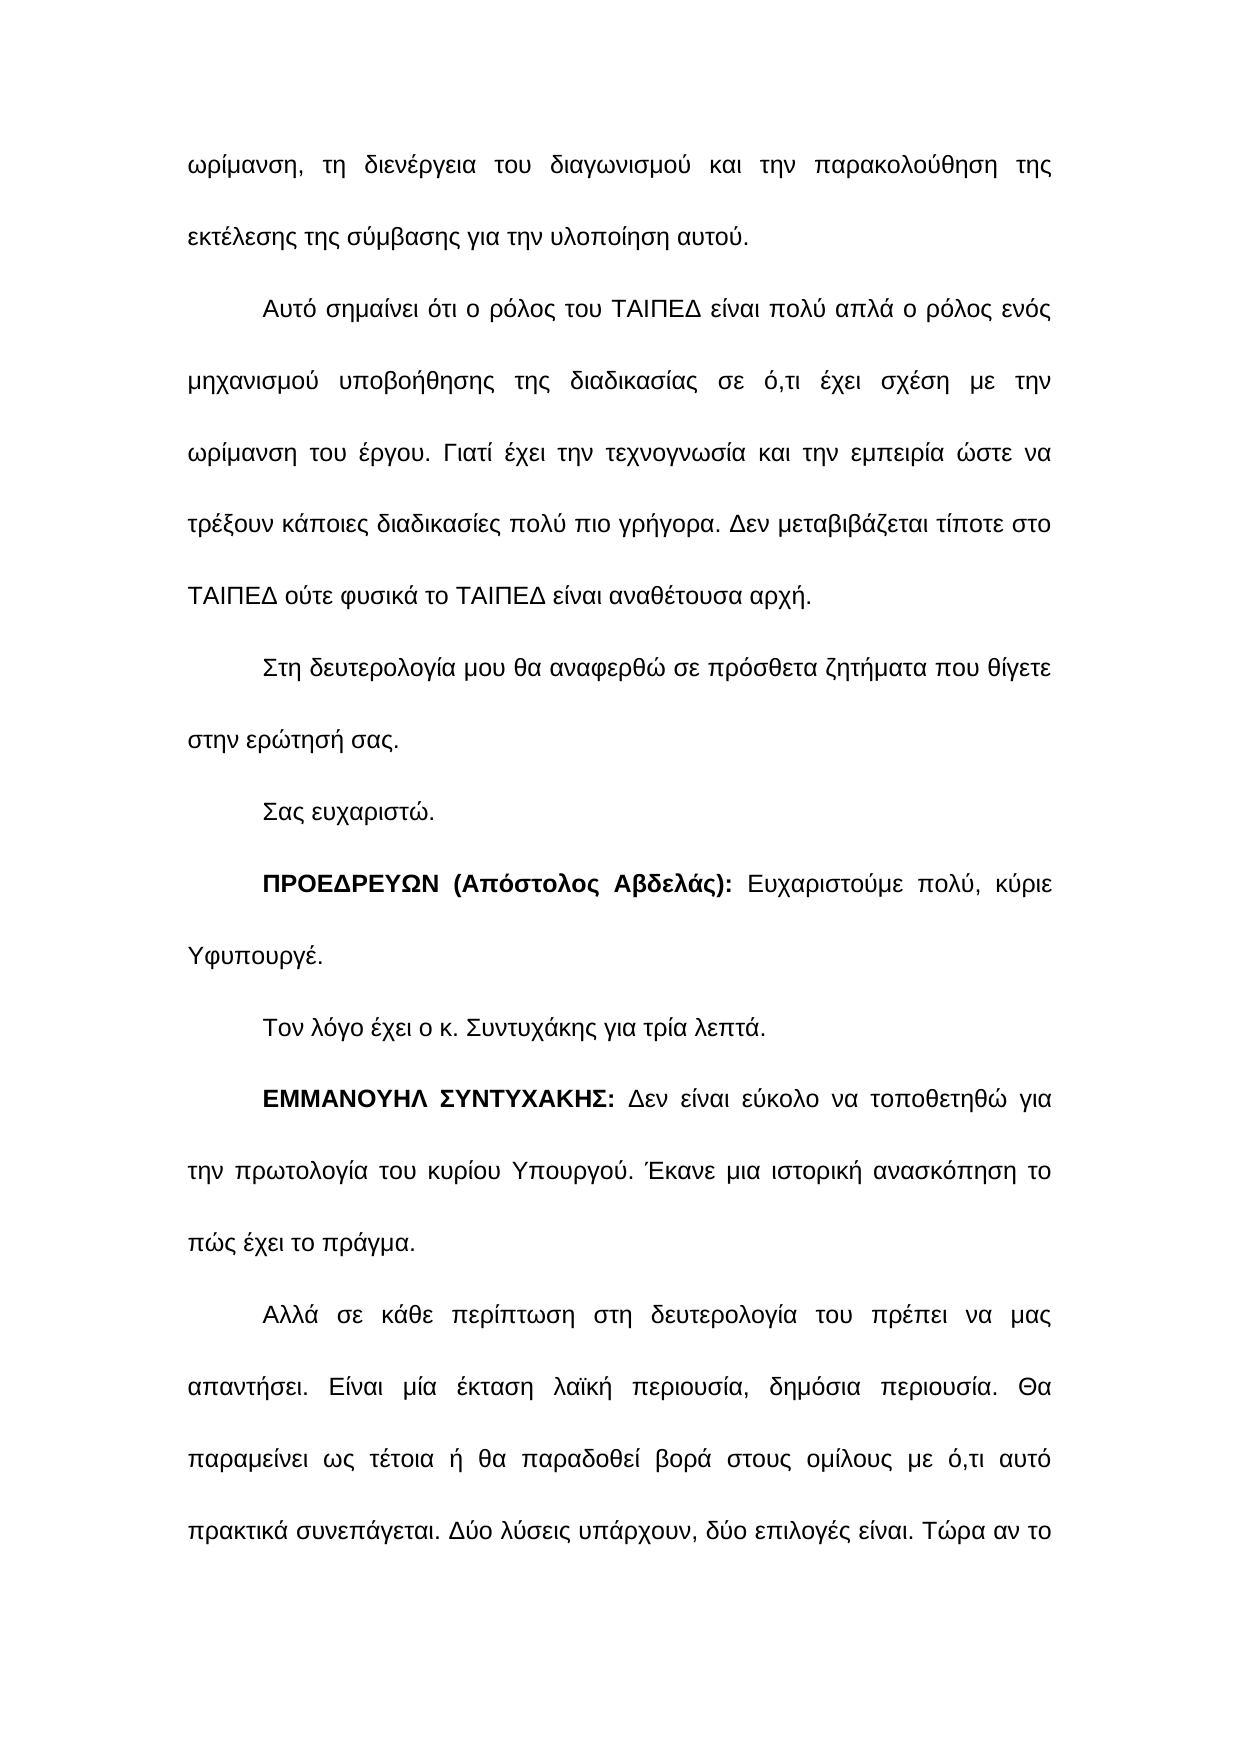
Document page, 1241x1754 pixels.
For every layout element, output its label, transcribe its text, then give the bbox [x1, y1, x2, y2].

text Αυτό σημαίνει ότι ο ρόλος του ΤΑΙΠΕΔ είναι πολύ απλά ο ρόλος ενός μηχανισμού υποβοήθησης της διαδικασίας σε ό,τι έχει σχέση με την ωρίμανση του έργου. Γιατί έχει την τεχνογνωσία και την εμπειρία ώστε να τρέξουν κάποιες διαδικασίες πολύ πιο γρήγορα. Δεν μεταβιβάζεται τίποτε στο ΤΑΙΠΕΔ ούτε φυσικά το ΤΑΙΠΕΔ είναι αναθέτουσα αρχή. [187, 294, 1053, 610]
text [187, 1300, 1053, 1544]
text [187, 150, 1053, 251]
text Στη δευτερολογία μου θα αναφερθώ σε πρόσθετα ζητήματα που θίγετε στην ερώτησή σας. [187, 653, 1053, 754]
text ΠΡΟΕΔΡΕΥΩΝ (Απόστολος Αβδελάς): Ευχαριστούμε πολύ, κύριε Υφυπουργέ. [187, 869, 1053, 969]
text Σας ευχαριστώ. [187, 797, 1053, 826]
text ΕΜΜΑΝΟΥΗΛ ΣΥΝΤΥΧΑΚΗΣ: Δεν είναι εύκολο να τοποθετηθώ για την πρωτολογία του κυρίου Υπουργού. Έκανε μια ιστορική ανασκόπηση το πώς έχει το πράγμα. [187, 1084, 1053, 1257]
text Τον λόγο έχει ο κ. Συντυχάκης για τρία λεπτά. [187, 1012, 1053, 1041]
